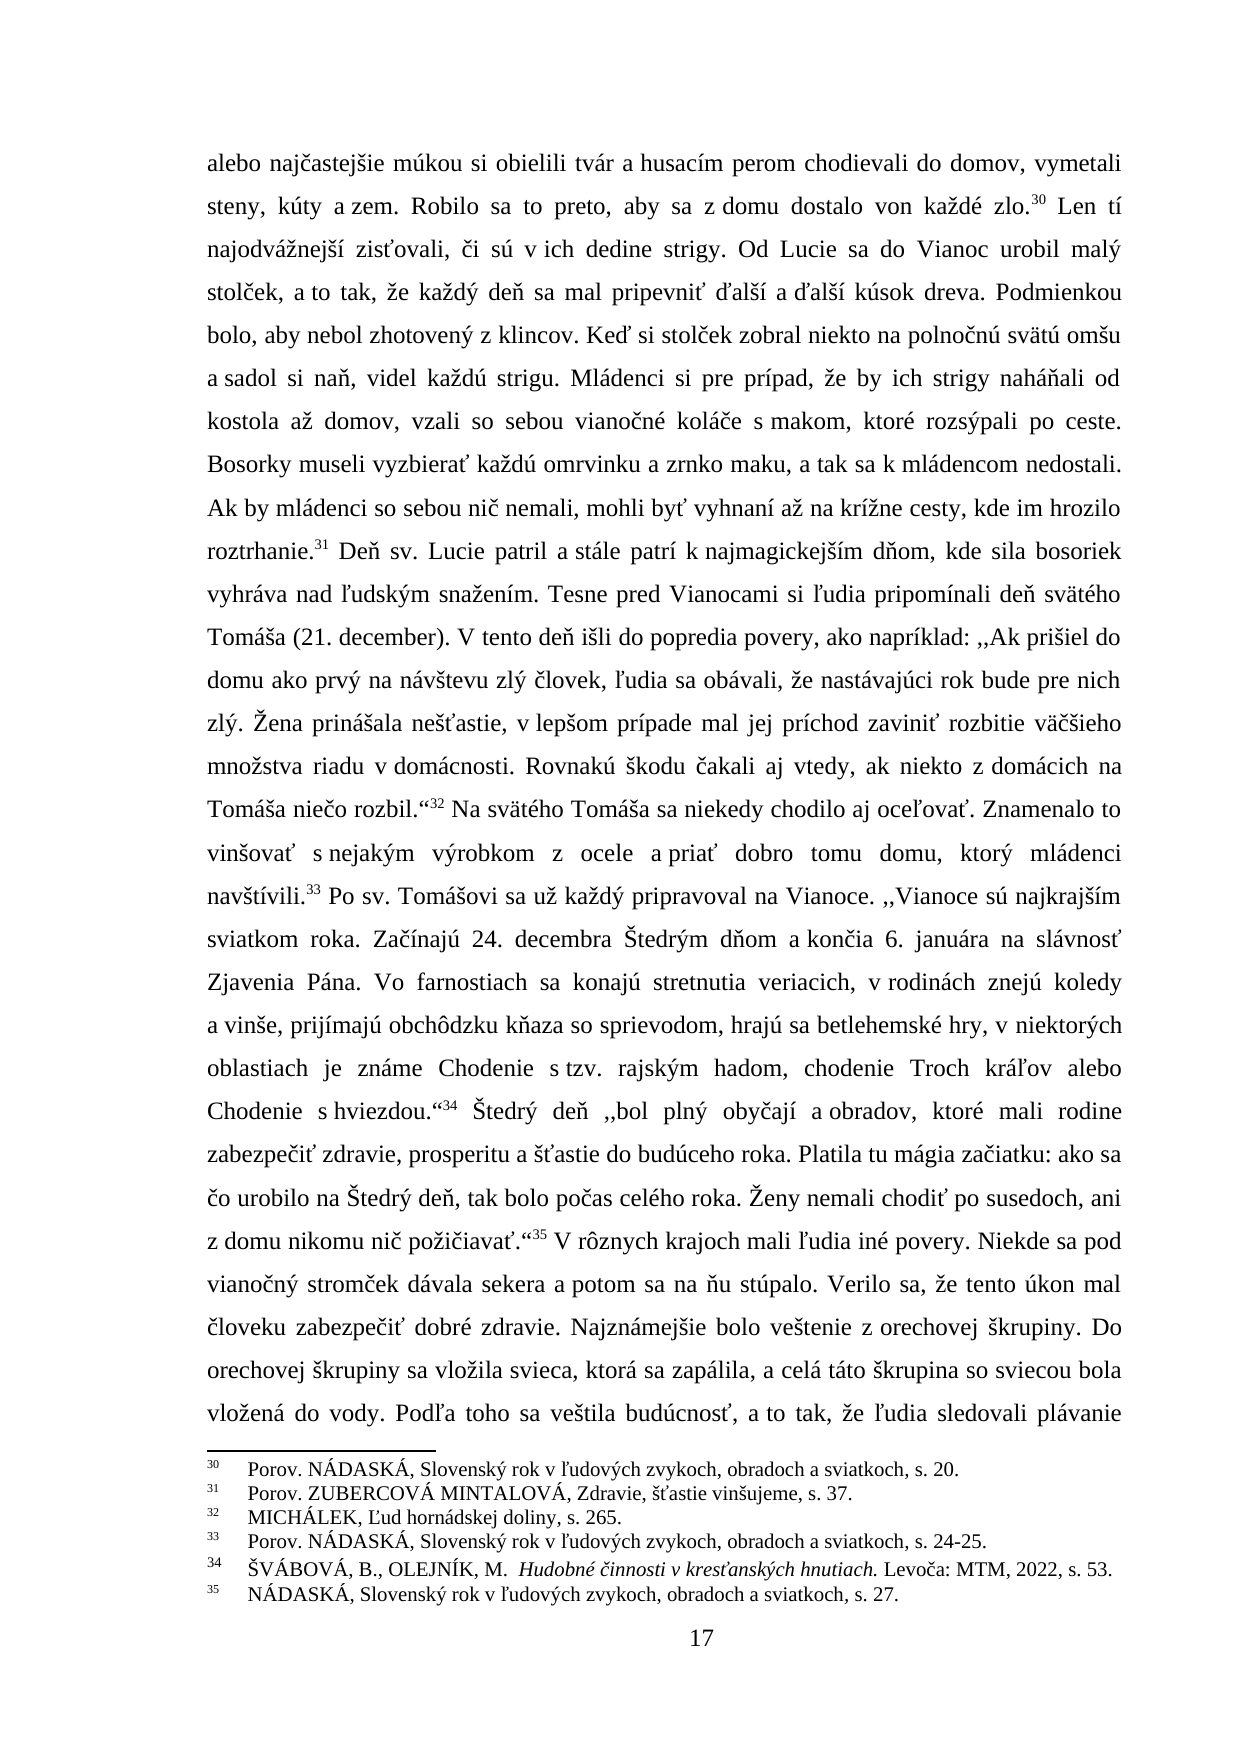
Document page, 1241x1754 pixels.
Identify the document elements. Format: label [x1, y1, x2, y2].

text [207, 148, 1122, 1427]
